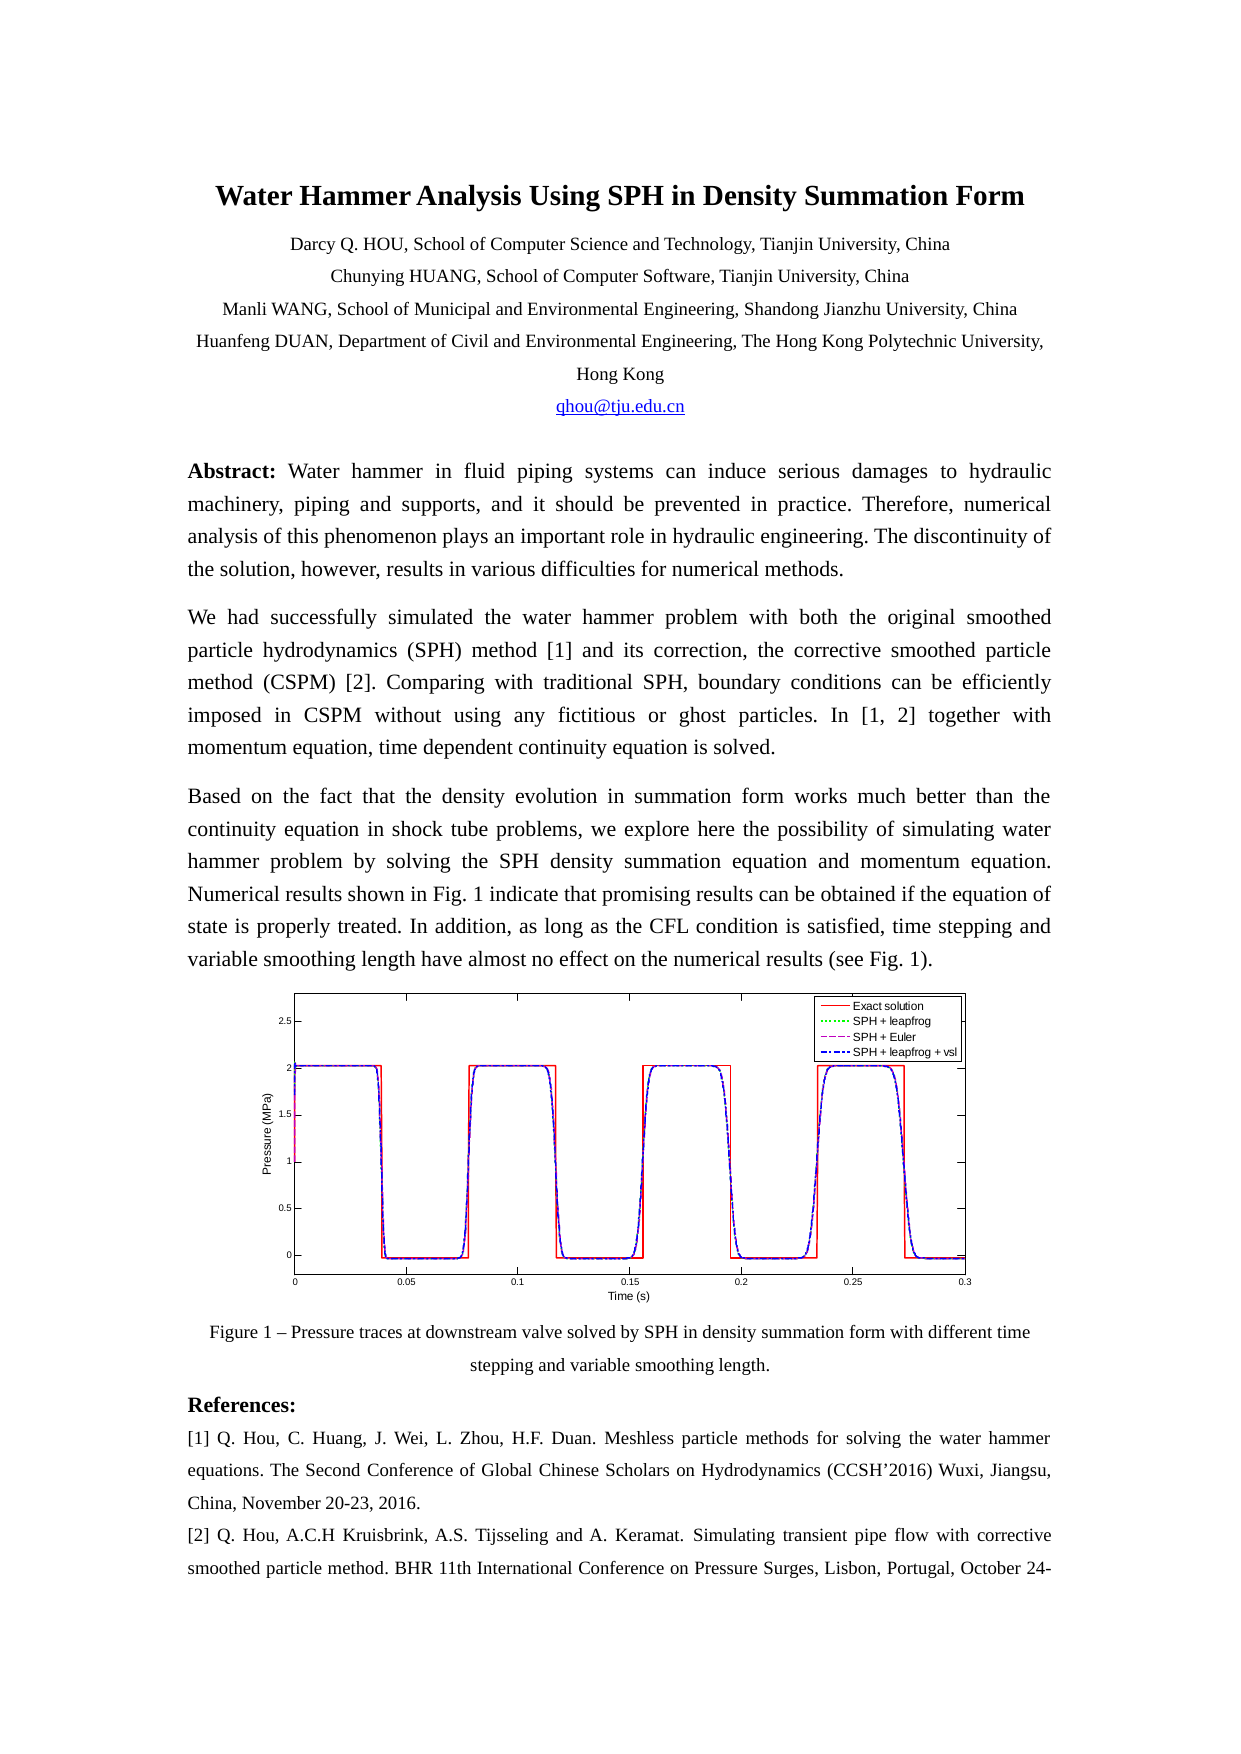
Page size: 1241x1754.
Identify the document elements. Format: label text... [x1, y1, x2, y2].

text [187, 1519, 1053, 1584]
text qhou@tju.edu.cn [187, 389, 1053, 422]
text Huanfeng DUAN, Department of Civil and Environmental Engineering, The Hong Kong Polytechnic University, Hong Kong [187, 324, 1053, 389]
text Darcy Q. HOU, School of Computer Science and Technology, Tianjin University, China [187, 227, 1053, 259]
text Chunying HUANG, School of Computer Software, Tianjin University, China [187, 259, 1053, 292]
text Based on the fact that the density evolution in summation form works much better than the continuity equation in shock tube problems, we explore here the possibility of simulating water hammer problem by solving the SPH density summation equation and momentum equation. Numerical results shown in Fig. 1 indicate that promising results can be obtained if the equation of state is properly treated. In addition, as long as the CFL condition is satisfied, time stepping and variable smoothing length have almost no effect on the numerical results (see Fig. 1). [187, 779, 1053, 974]
text Water Hammer Analysis Using SPH in Density Summation Form [187, 162, 1053, 227]
text References: [187, 1389, 1053, 1421]
text Figure 1 – Pressure traces at downstream valve solved by SPH in density summation form with different time stepping and variable smoothing length. [187, 1316, 1053, 1381]
text We had successfully simulated the water hammer problem with both the original smoothed particle hydrodynamics (SPH) method [1] and its correction, the corrective smoothed particle method (CSPM) [2]. Comparing with traditional SPH, boundary conditions can be efficiently imposed in CSPM without using any fictitious or ghost particles. In [1, 2] together with momentum equation, time dependent continuity equation is solved. [187, 601, 1053, 763]
text [1] Q. Hou, C. Huang, J. Wei, L. Zhou, H.F. Duan. Meshless particle methods for solving the water hammer equations. The Second Conference of Global Chinese Scholars on Hydrodynamics (CCSH’2016) Wuxi, Jiangsu, China, November 20-23, 2016. [187, 1421, 1053, 1519]
text Manli WANG, School of Municipal and Environmental Engineering, Shandong Jianzhu University, China [187, 292, 1053, 324]
text Abstract: Water hammer in fluid piping systems can induce serious damages to hydraulic machinery, piping and supports, and it should be prevented in practice. Therefore, numerical analysis of this phenomenon plays an important role in hydraulic engineering. The discontinuity of the solution, however, results in various difficulties for numerical methods. [187, 454, 1053, 584]
